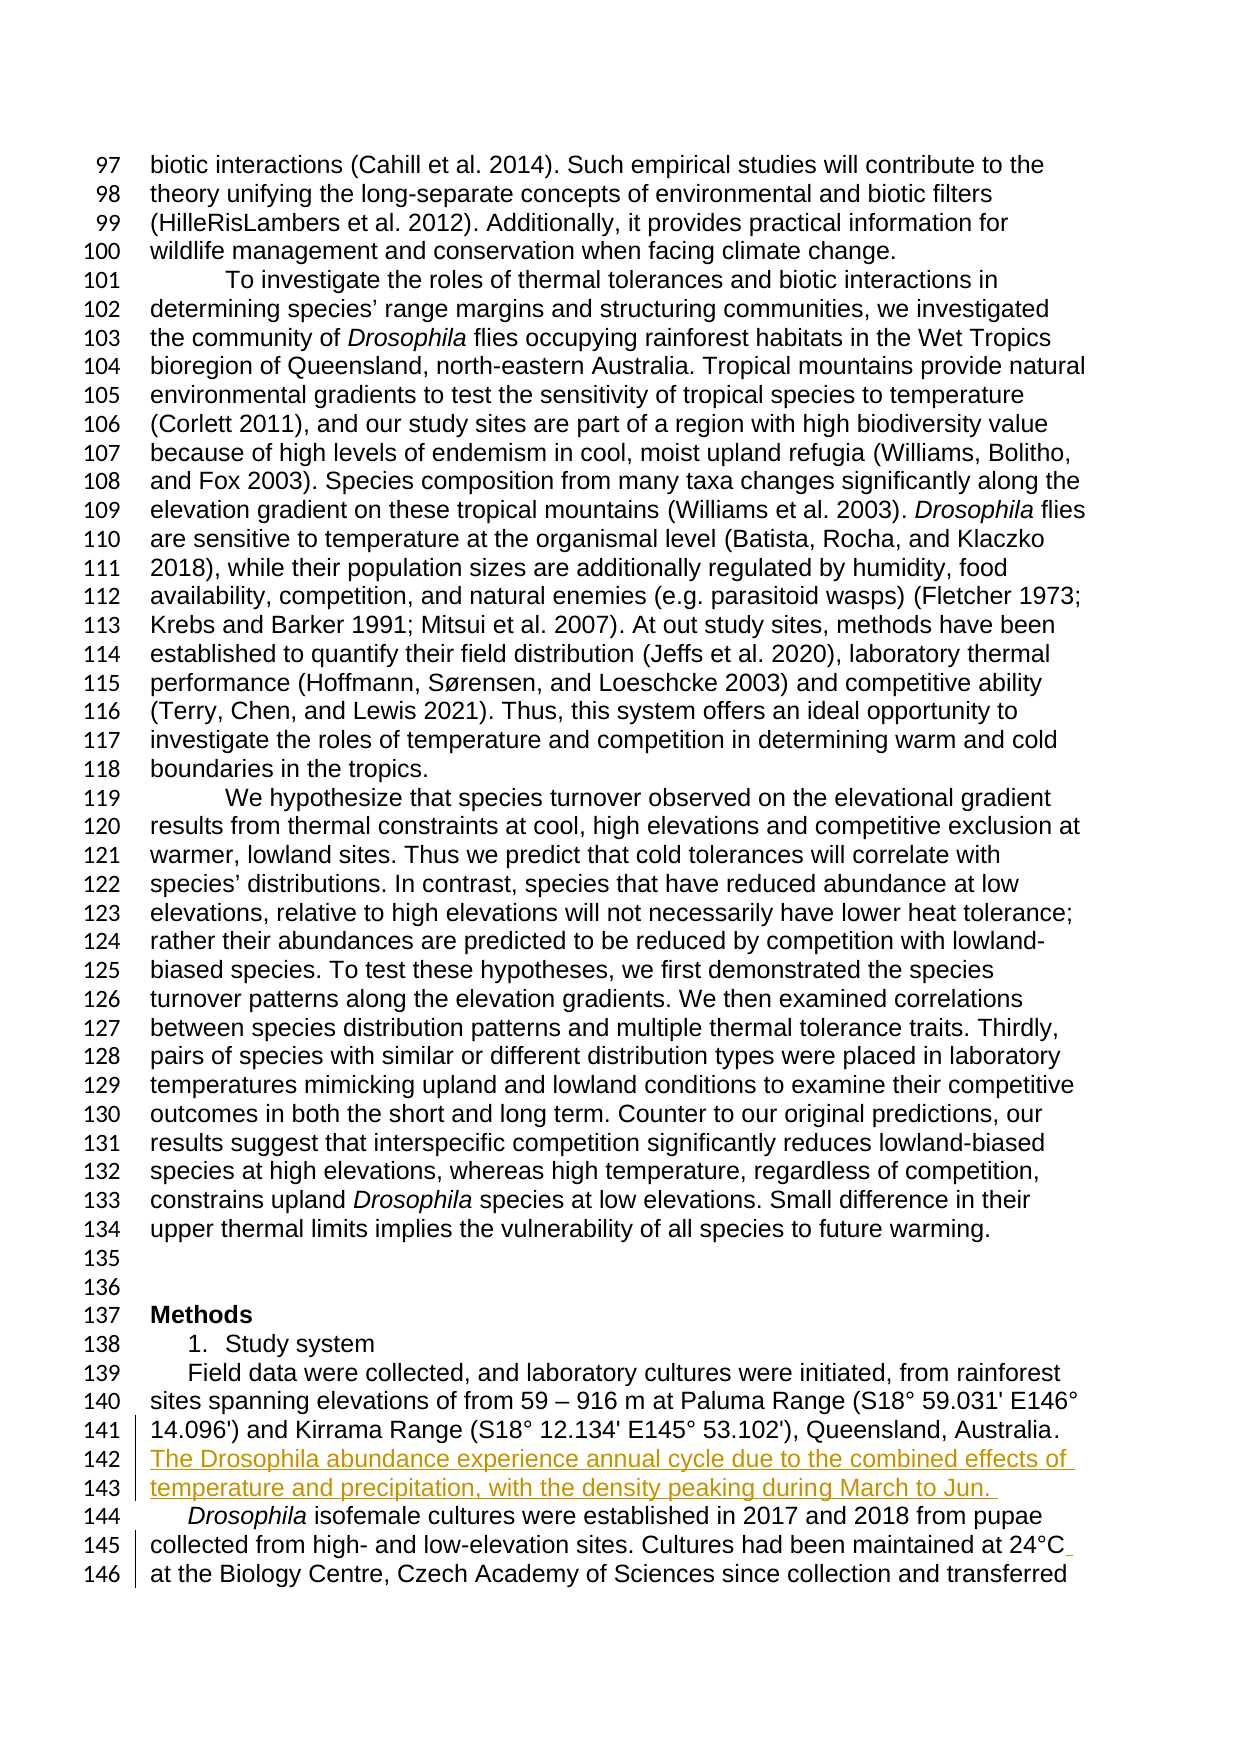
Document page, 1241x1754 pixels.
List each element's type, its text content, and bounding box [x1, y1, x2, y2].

text We hypothesize that species turnover observed on the elevational gradient results from thermal constraints at cool, high elevations and competitive exclusion at warmer, lowland sites. Thus we predict that cold tolerances will correlate with species’ distributions. In contrast, species that have reduced abundance at low elevations, relative to high elevations will not necessarily have lower heat tolerance; rather their abundances are predicted to be reduced by competition with lowland-biased species. To test these hypotheses, we first demonstrated the species turnover patterns along the elevation gradients. We then examined correlations between species distribution patterns and multiple thermal tolerance traits. Thirdly, pairs of species with similar or different distribution types were placed in laboratory temperatures mimicking upland and lowland conditions to examine their competitive outcomes in both the short and long term. Counter to our original predictions, our results suggest that interspecific competition significantly reduces lowland-biased species at high elevations, whereas high temperature, regardless of competition, constrains upland Drosophila species at low elevations. Small difference in their upper thermal limits implies the vulnerability of all species to future warming. [150, 782, 1090, 1242]
text Methods [150, 1300, 1090, 1329]
text Field data were collected, and laboratory cultures were initiated, from rainforest sites spanning elevations of from 59 – 916 m at Paluma Range (S18° 59.031' E146° 14.096') and Kirrama Range (S18° 12.134' E145° 53.102'), Queensland, Australia. [150, 1357, 1090, 1501]
list Study system [187, 1329, 1090, 1357]
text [150, 150, 1090, 265]
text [150, 1501, 1090, 1587]
text To investigate the roles of thermal tolerances and biotic interactions in determining species’ range margins and structuring communities, we investigated the community of Drosophila flies occupying rainforest habitats in the Wet Tropics bioregion of Queensland, north-eastern Australia. Tropical mountains provide natural environmental gradients to test the sensitivity of tropical species to temperature (Corlett 2011), and our study sites are part of a region with high biodiversity value because of high levels of endemism in cool, moist upland refugia (Williams, Bolitho, and Fox 2003). Species composition from many taxa changes significantly along the elevation gradient on these tropical mountains (Williams et al. 2003). Drosophila flies are sensitive to temperature at the organismal level (Batista, Rocha, and Klaczko 2018), while their population sizes are additionally regulated by humidity, food availability, competition, and natural enemies (e.g. parasitoid wasps) (Fletcher 1973; Krebs and Barker 1991; Mitsui et al. 2007). At out study sites, methods have been established to quantify their field distribution (Jeffs et al. 2020), laboratory thermal performance (Hoffmann, Sørensen, and Loeschcke 2003) and competitive ability (Terry, Chen, and Lewis 2021). Thus, this system offers an ideal opportunity to investigate the roles of temperature and competition in determining warm and cold boundaries in the tropics. [150, 265, 1090, 782]
